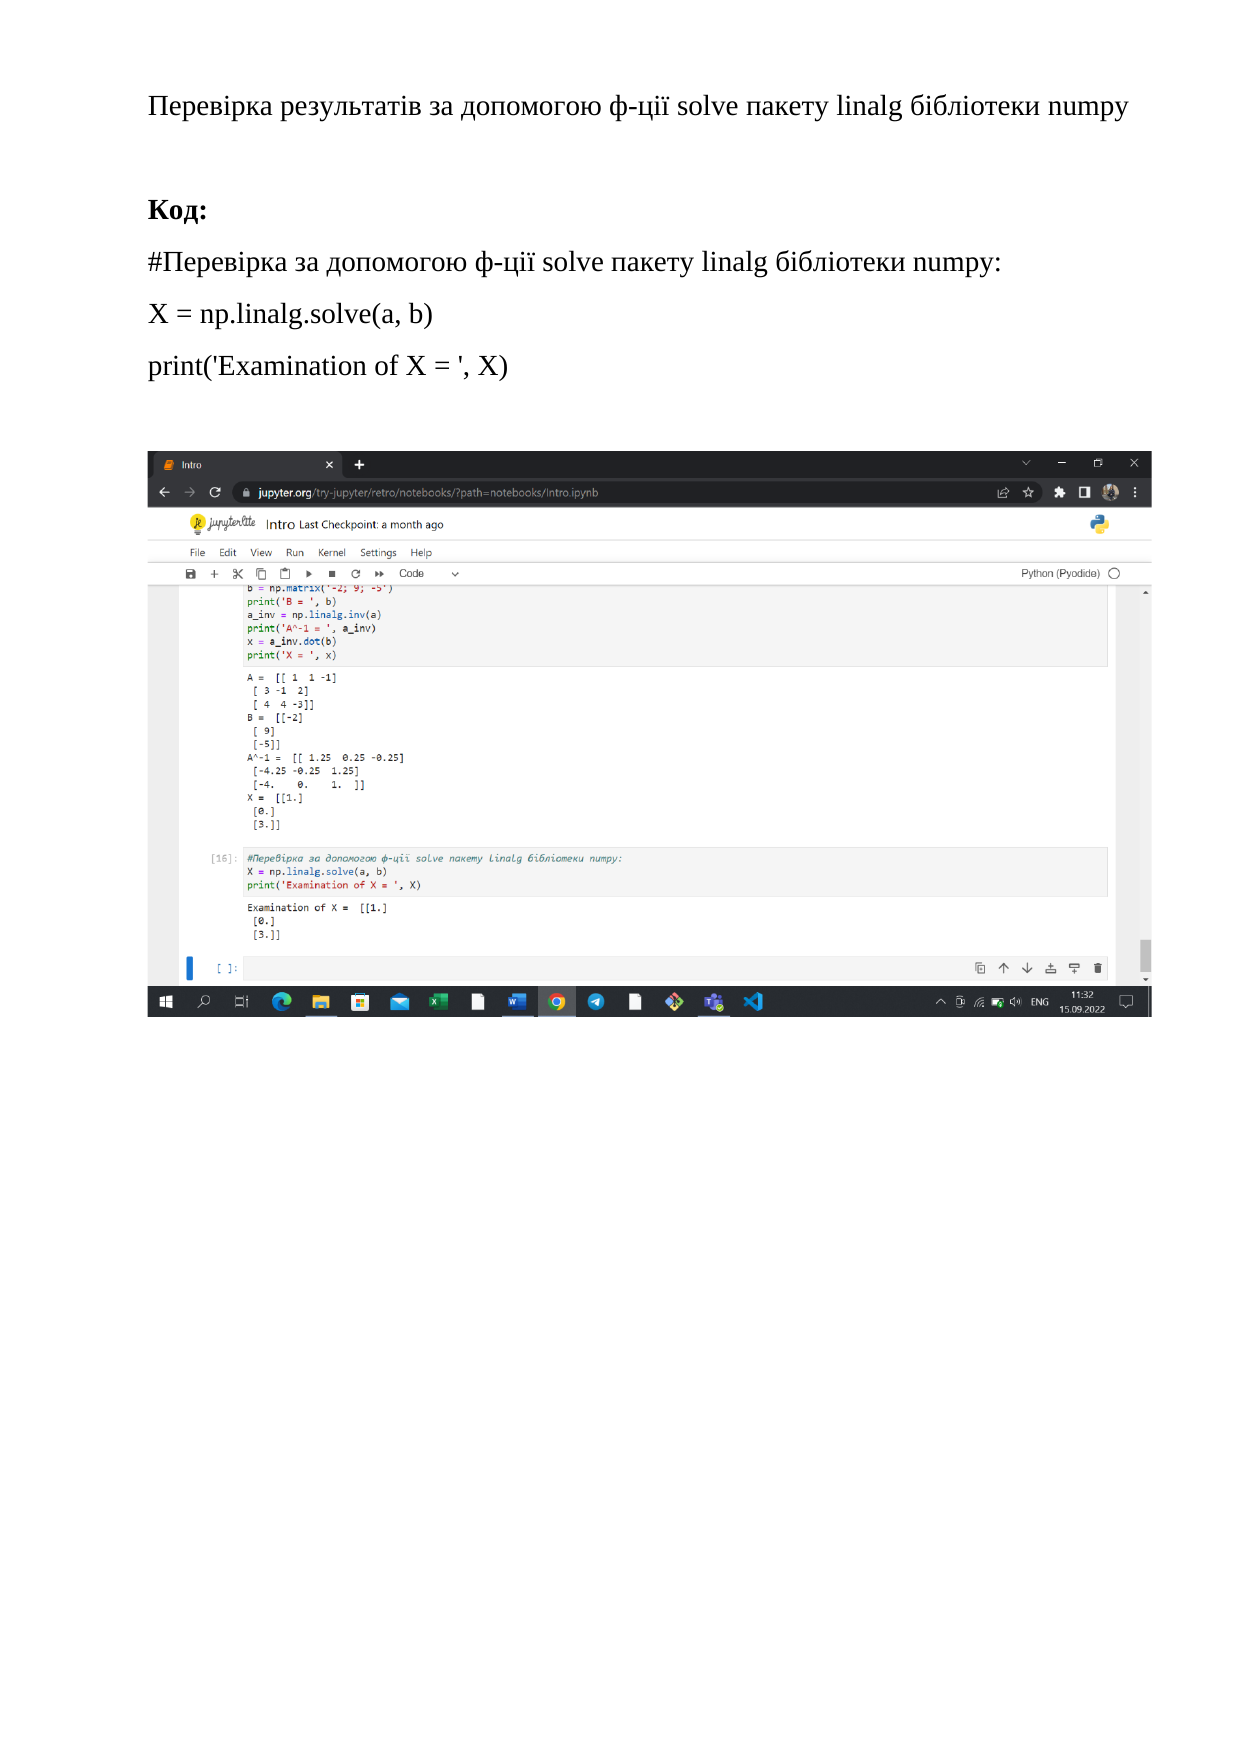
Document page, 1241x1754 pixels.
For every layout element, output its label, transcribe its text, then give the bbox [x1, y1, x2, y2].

text Перевірка результатів за допомогою ф-ції solve пакету linalg бібліотеки numpy [148, 88, 1152, 122]
text Код: [148, 192, 1152, 226]
picture [147, 451, 1152, 1017]
text #Перевірка за допомогою ф-ції solve пакету linalg бібліотеки numpy: [148, 244, 1152, 278]
text X = np.linalg.solve(a, b) [148, 296, 1152, 329]
text print('Examination of X = ', X) [148, 348, 1152, 381]
